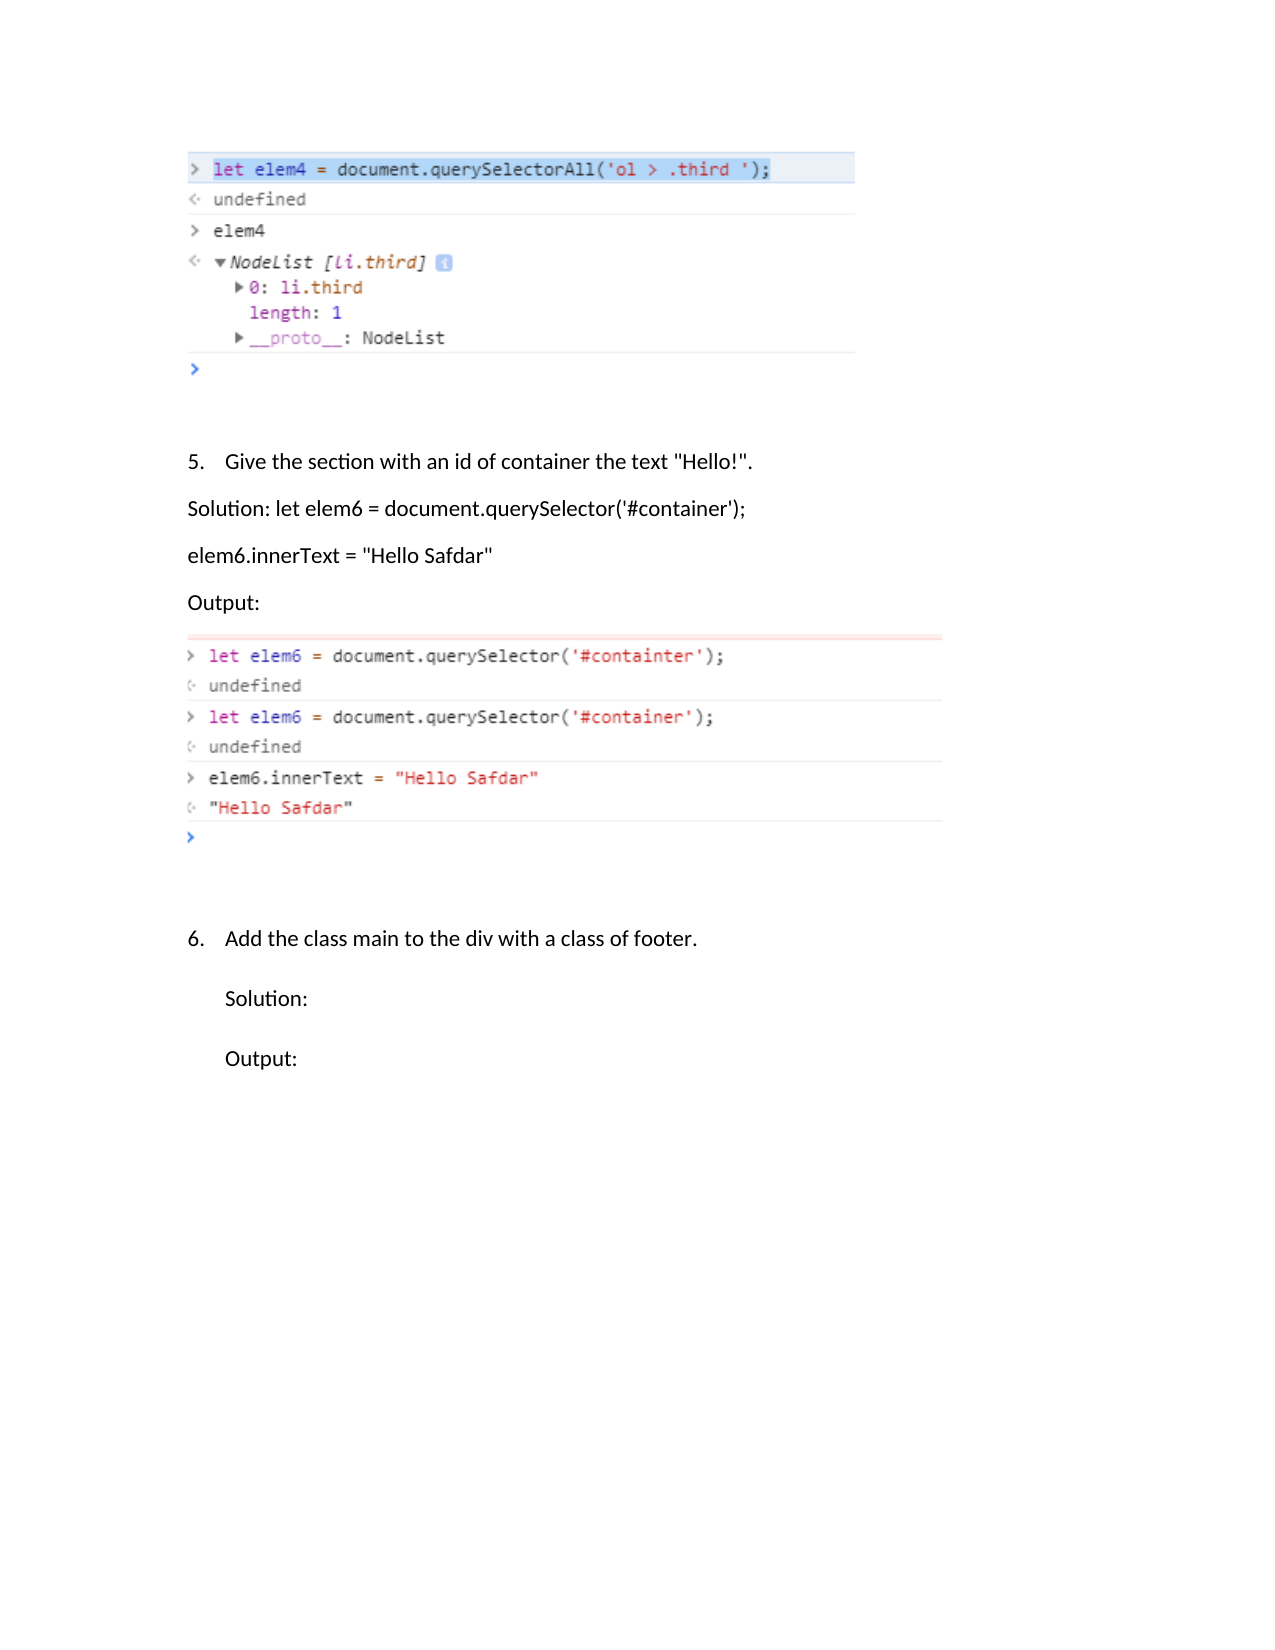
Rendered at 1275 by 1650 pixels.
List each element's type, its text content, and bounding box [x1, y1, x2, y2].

list Output: [225, 1044, 1125, 1072]
list Add the class main to the div with a class of footer. [187, 924, 1125, 952]
list Solution: [225, 984, 1125, 1012]
text elem6.innerText = "Hello Safdar" [187, 541, 1125, 569]
text Output: [187, 588, 1125, 616]
text Solution: let elem6 = document.querySelector('#container'); [187, 494, 1125, 522]
list Give the section with an id of container the text "Hello!". [187, 447, 1125, 475]
